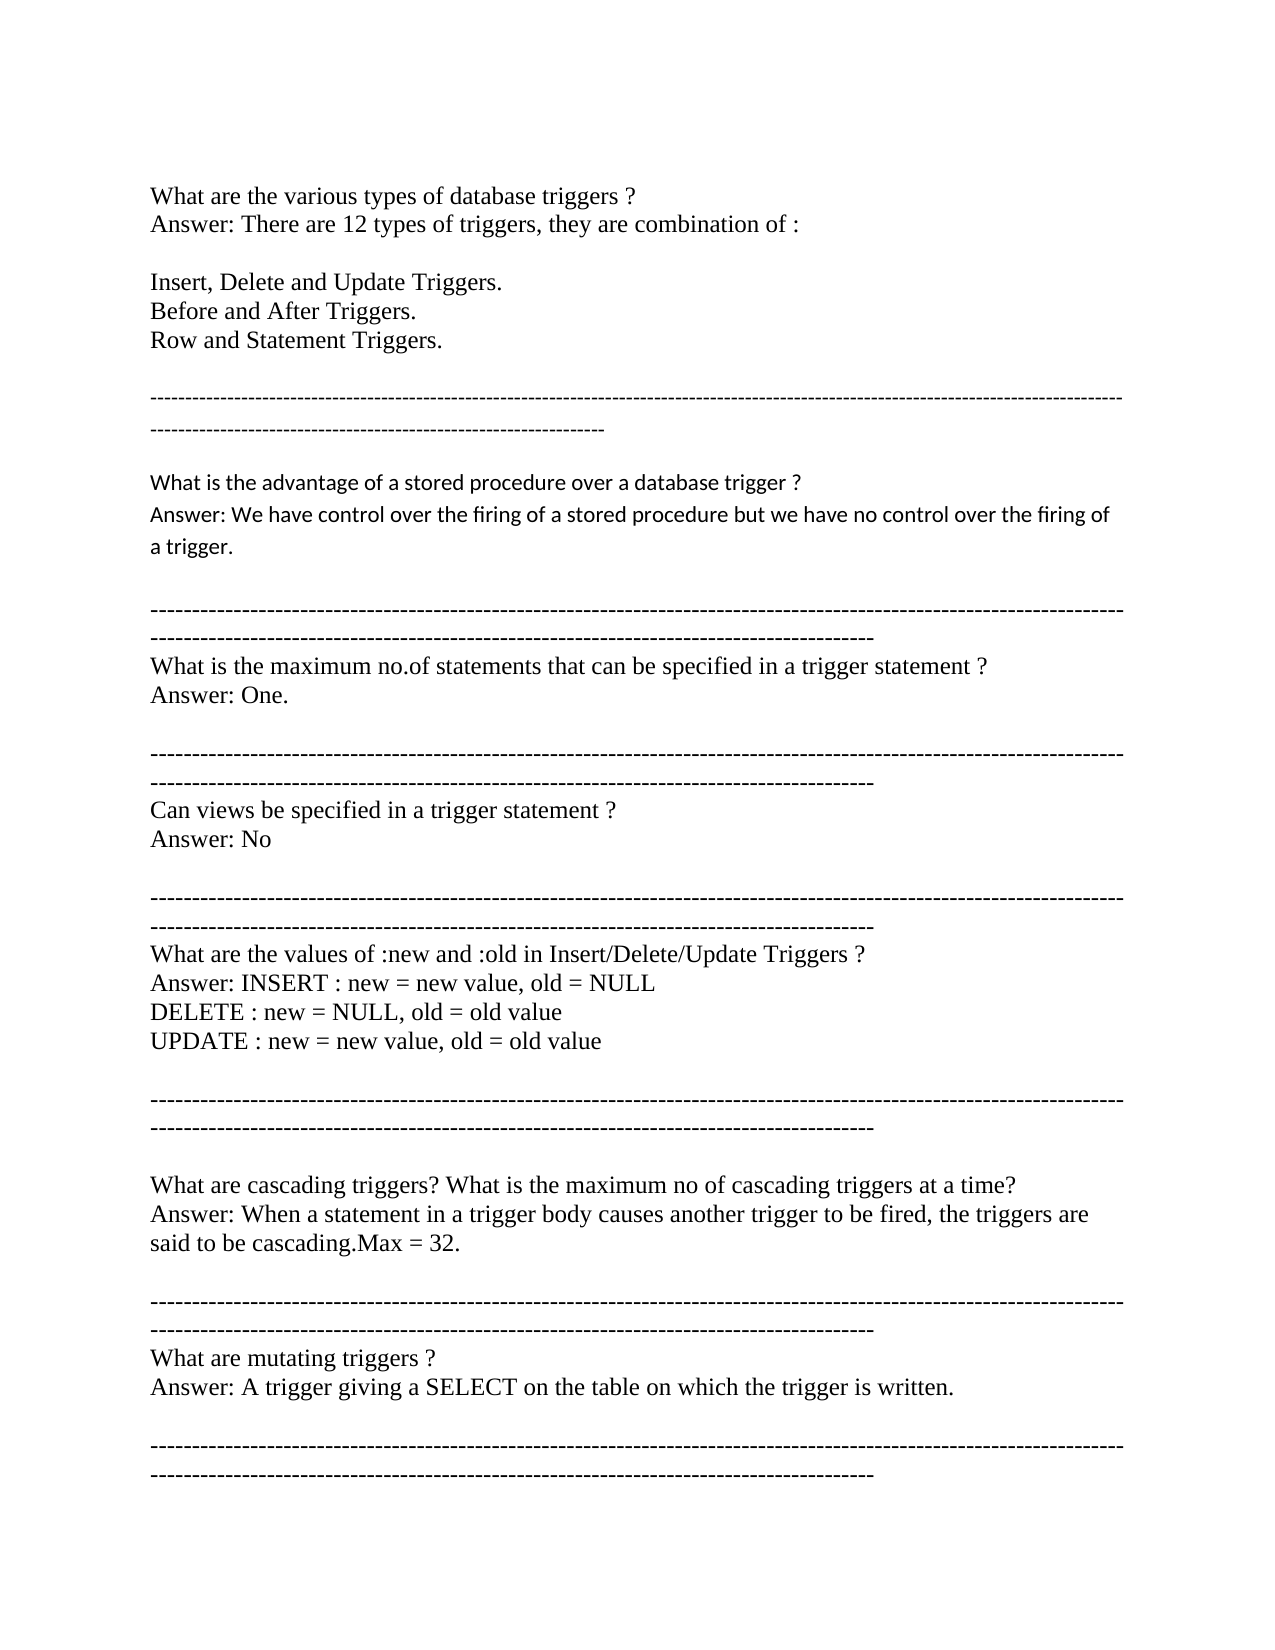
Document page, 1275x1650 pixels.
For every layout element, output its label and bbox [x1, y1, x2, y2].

table_header [149, 150, 1127, 1489]
